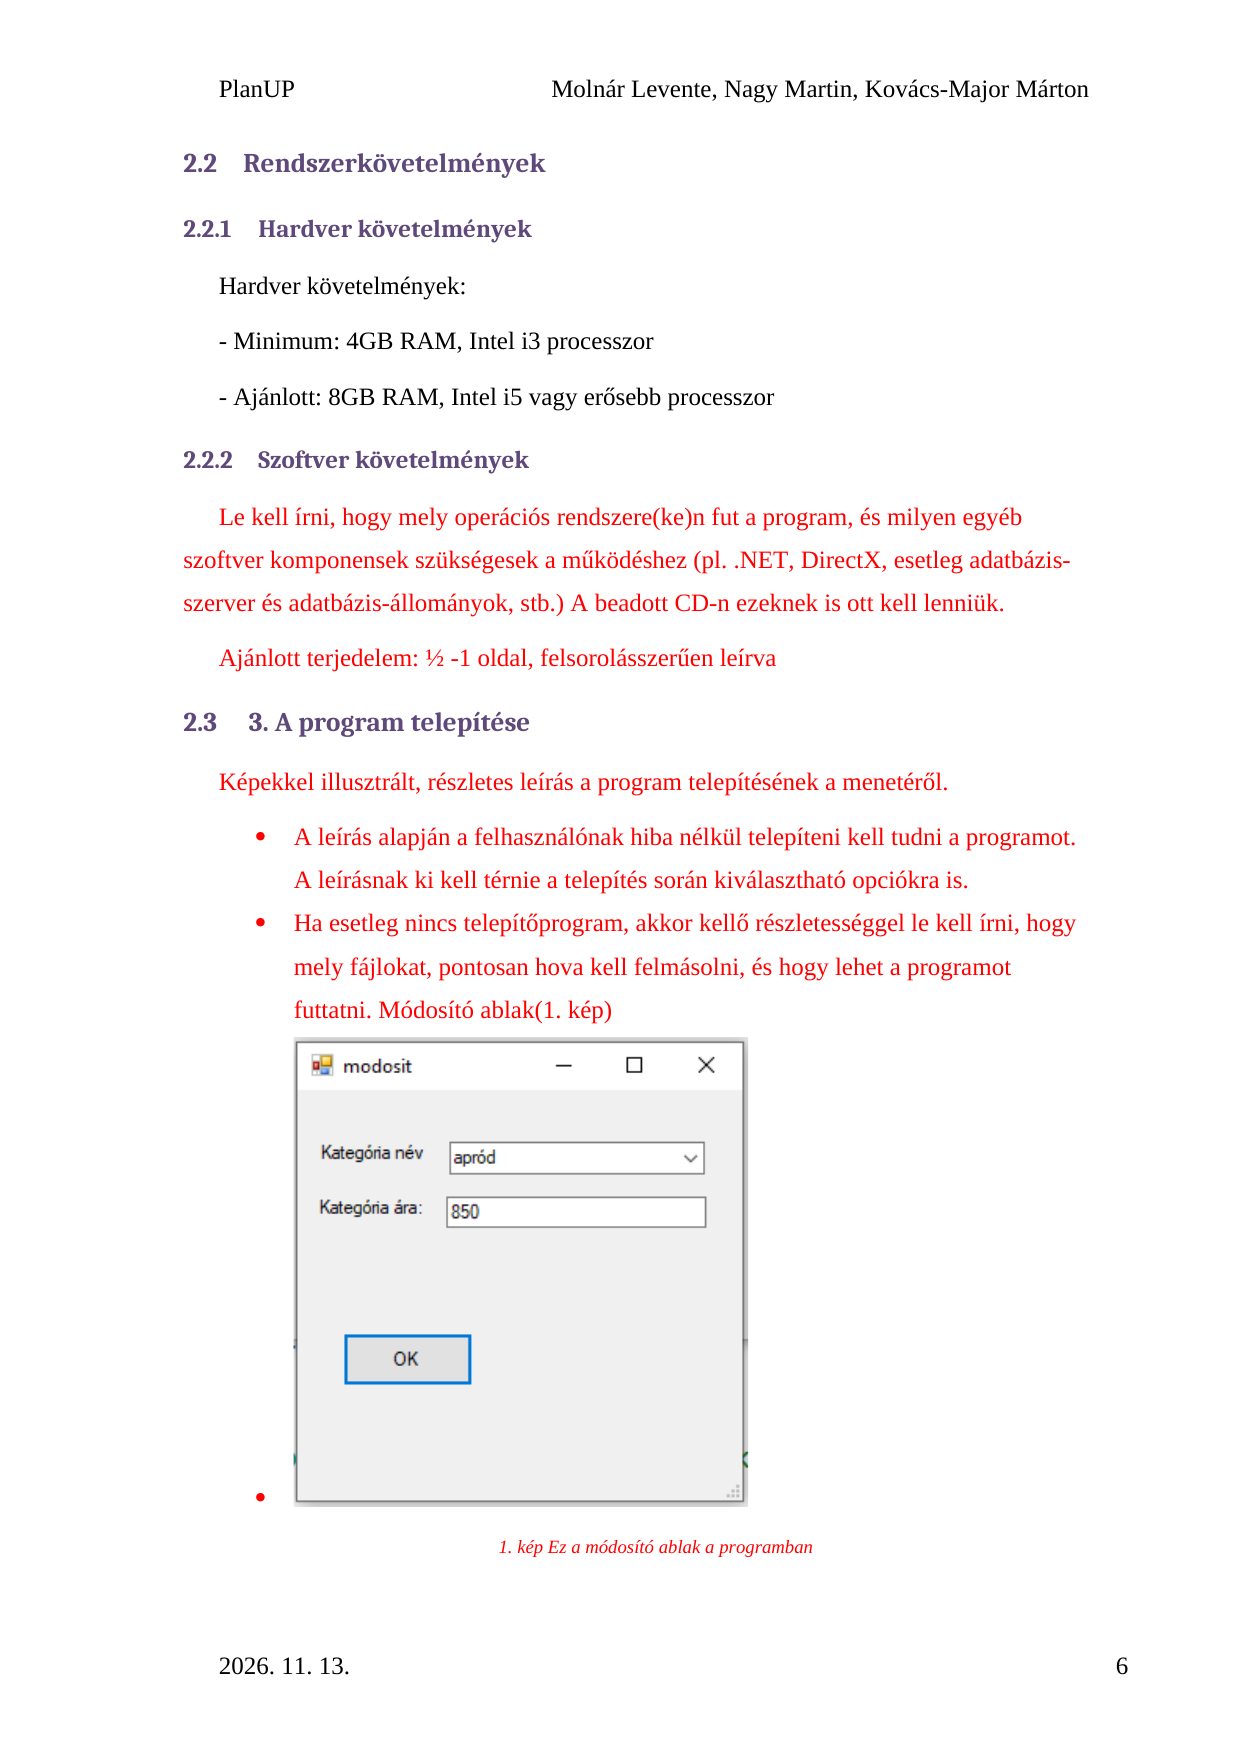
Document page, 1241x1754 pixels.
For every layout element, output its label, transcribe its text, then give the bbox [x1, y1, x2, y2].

subtitle Hardver követelmények [183, 215, 1092, 244]
list A leírás alapján a felhasználónak hiba nélkül telepíteni kell tudni a programot. A leírásnak ki kell térnie a telepítés során kiválasztható opciókra is. [256, 822, 1092, 894]
picture [293, 1037, 749, 1507]
text Hardver követelmények: [183, 271, 1092, 299]
subtitle Rendszerkövetelmények [183, 148, 1092, 179]
subtitle 3. A program telepítése [183, 707, 1092, 739]
text Le kell írni, hogy mely operációs rendszere(ke)n fut a program, és milyen egyéb szoftver komponensek szükségesek a működéshez (pl. .NET, DirectX, esetleg adatbázis-szerver és adatbázis-állományok, stb.) A beadott CD-n ezeknek is ott kell lenniük. [183, 502, 1092, 617]
text - Ajánlott: 8GB RAM, Intel i5 vagy erősebb processzor [183, 382, 1092, 411]
text - Minimum: 4GB RAM, Intel i3 processzor [183, 326, 1092, 355]
text Ajánlott terjedelem: ½ -1 oldal, felsorolásszerűen leírva [183, 643, 1092, 672]
text 1. kép Ez a módosító ablak a programban [183, 1536, 1092, 1557]
list Ha esetleg nincs telepítőprogram, akkor kellő részletességgel le kell írni, hogy mely fájlokat, pontosan hova kell felmásolni, és hogy lehet a programot futtatni. Módosító ablak(1. kép) [256, 908, 1092, 1023]
subtitle Szoftver követelmények [183, 446, 1092, 475]
text Képekkel illusztrált, részletes leírás a program telepítésének a menetéről. [183, 767, 1092, 795]
